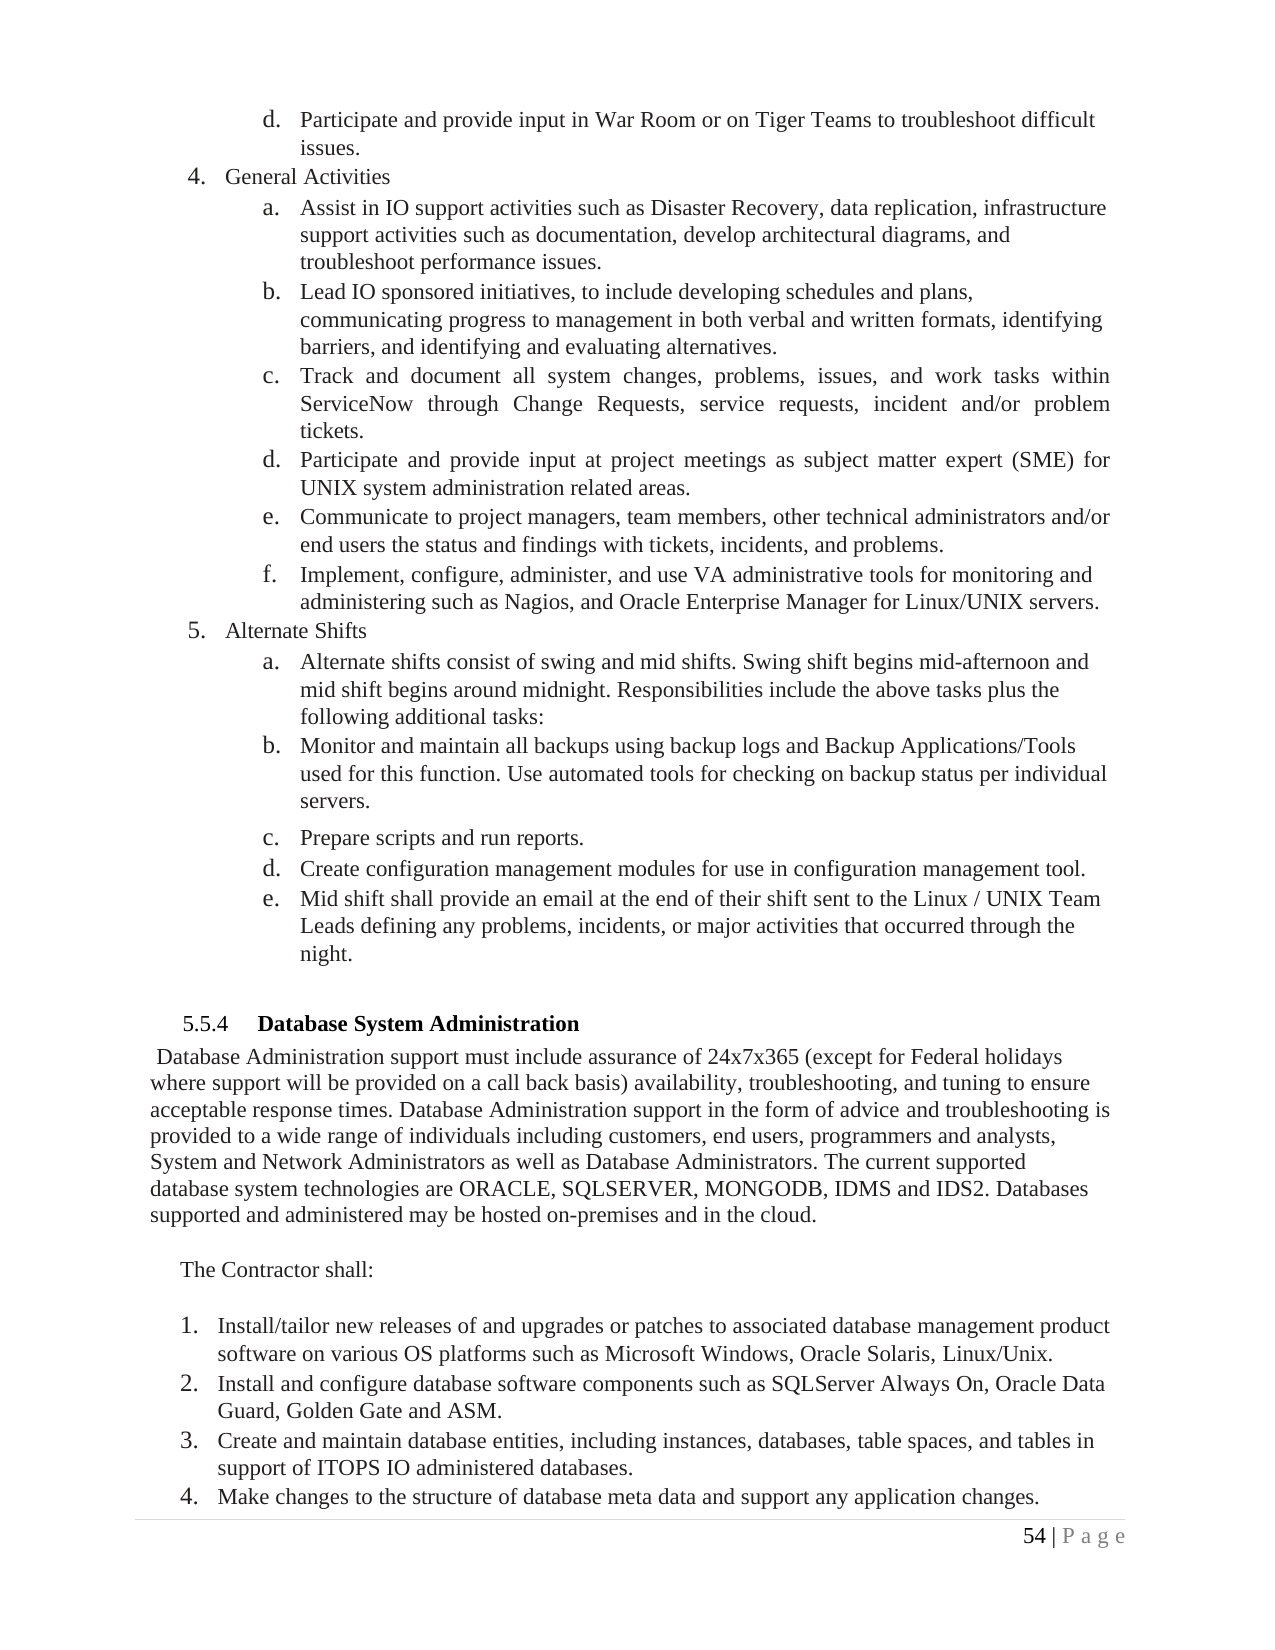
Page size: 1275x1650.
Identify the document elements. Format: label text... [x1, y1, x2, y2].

list Monitor and maintain all backups using backup logs and Backup Applications/Tools used for this function. Use automated tools for checking on backup status per individual servers. [262, 731, 1110, 813]
list Make changes to the structure of database meta data and support any application changes. [180, 1481, 1110, 1510]
list Install and configure database software components such as SQLServer Always On, Oracle Data Guard, Golden Gate and ASM. [180, 1368, 1110, 1423]
list Prepare scripts and run reports. [262, 822, 1110, 851]
subtitle Database System Administration [182, 1010, 1110, 1037]
list Create configuration management modules for use in configuration management tool. [262, 853, 1110, 882]
list Create and maintain database entities, including instances, databases, table spaces, and tables in support of ITOPS IO administered databases. [180, 1425, 1110, 1480]
list Alternate Shifts [187, 615, 1110, 644]
list Implement, configure, administer, and use VA administrative tools for monitoring and administering such as Nagios, and Oracle Enterprise Manager for Linux/UNIX servers. [262, 559, 1110, 614]
list Alternate shifts consist of swing and mid shifts. Swing shift begins mid-afternoon and mid shift begins around midnight. Responsibilities include the above tasks plus the following additional tasks: [262, 646, 1110, 729]
list General Activities [187, 161, 1110, 190]
list Install/tailor new releases of and upgrades or patches to associated database management product software on various OS platforms such as Microsoft Windows, Oracle Solaris, Linux/Unix. [180, 1310, 1110, 1366]
list Mid shift shall provide an email at the end of their shift sent to the Linux / UNIX Team Leads defining any problems, incidents, or major activities that occurred through the night. [262, 883, 1110, 966]
text The Contractor shall: [180, 1256, 1110, 1282]
list Communicate to project managers, team members, other technical administrators and/or end users the status and findings with tickets, incidents, and problems. [262, 501, 1110, 557]
list Lead IO sponsored initiatives, to include developing schedules and plans, communicating progress to management in both verbal and written formats, identifying barriers, and identifying and evaluating alternatives. [262, 276, 1110, 359]
list Participate and provide input in War Room or on Tiger Teams to troubleshoot difficult issues. [262, 104, 1110, 160]
list Track and document all system changes, problems, issues, and work tasks within ServiceNow through Change Requests, service requests, incident and/or problem tickets. [262, 360, 1110, 443]
list Participate and provide input at project meetings as subject matter expert (SME) for UNIX system administration related areas. [262, 444, 1110, 500]
text Database Administration support must include assurance of 24x7x365 (except for Federal holidays where support will be provided on a call back basis) availability, troubleshooting, and tuning to ensure acceptable response times. Database Administration support in the form of advice and troubleshooting is provided to a wide range of individuals including customers, end users, programmers and analysts, System and Network Administrators as well as Database Administrators. The current supported database system technologies are ORACLE, SQLSERVER, MONGODB, IDMS and IDS2. Databases supported and administered may be hosted on-premises and in the cloud. [150, 1043, 1110, 1227]
list Assist in IO support activities such as Disaster Recovery, data replication, infrastructure support activities such as documentation, develop architectural diagrams, and troubleshoot performance issues. [262, 192, 1110, 275]
